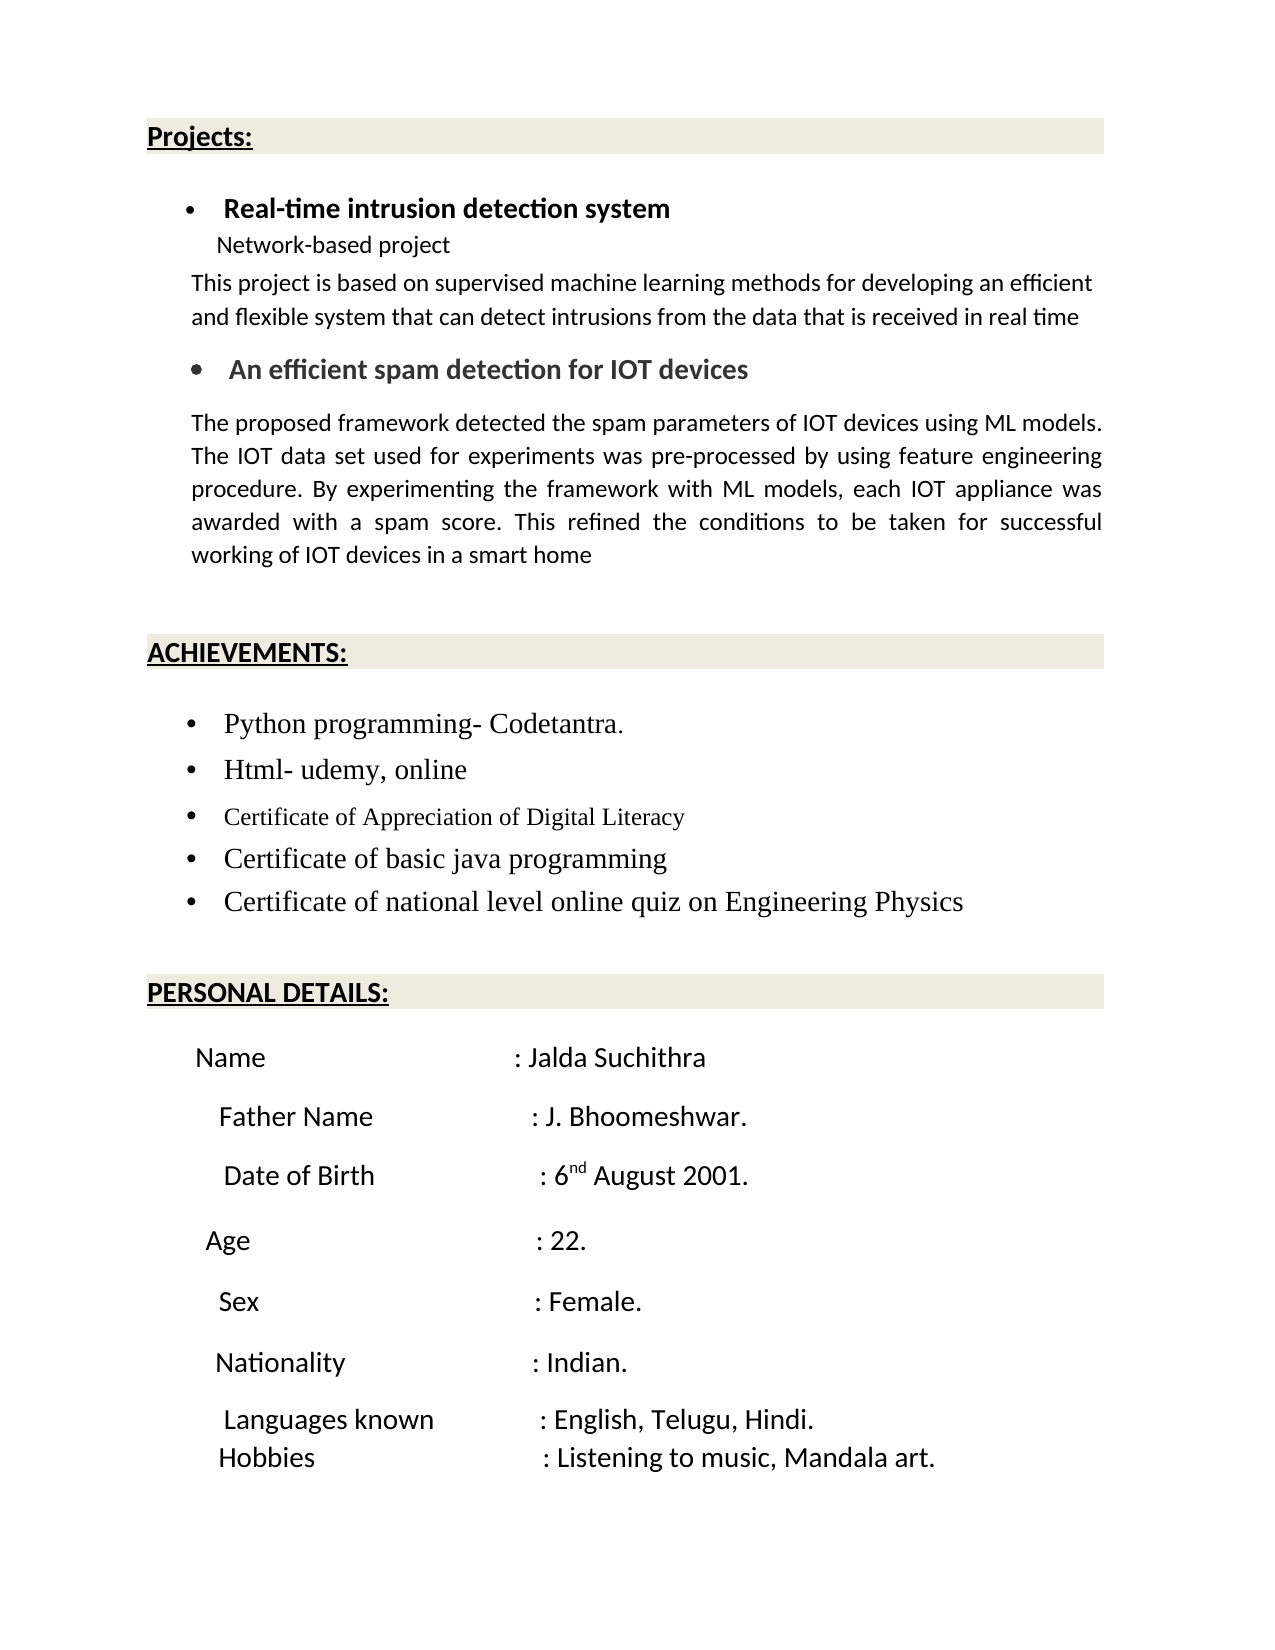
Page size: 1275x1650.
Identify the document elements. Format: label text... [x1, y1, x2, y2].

list Real-time intrusion detection system [186, 190, 1104, 226]
text Languages known : English, Telugu, Hindi. [223, 1401, 1104, 1436]
text PERSONAL DETAILS: [147, 974, 1104, 1009]
list An efficient spam detection for IOT devices [191, 351, 1104, 387]
text Name : Jalda Suchithra [148, 1039, 1104, 1075]
text Network-based project [148, 229, 1104, 259]
text Nationality : Indian. [148, 1344, 1104, 1379]
text Age : 22. [148, 1222, 1104, 1258]
text The proposed framework detected the spam parameters of IOT devices using ML models. The IOT data set used for experiments was pre-processed by using feature engineering procedure. By experimenting the framework with ML models, each IOT appliance was awarded with a spam score. This refined the conditions to be taken for successful working of IOT devices in a smart home [191, 407, 1104, 570]
list Certificate of basic java programming [186, 841, 1104, 875]
table_header : Listening to music, Mandala art. [525, 1439, 1128, 1484]
text This project is based on supervised machine learning methods for developing an efficient and flexible system that can detect intrusions from the data that is received in real time [191, 267, 1104, 331]
text ACHIEVEMENTS: [147, 634, 1104, 669]
list Python programming- Codetantra. [186, 706, 1104, 740]
text Father Name : J. Bhoomeshwar. [148, 1098, 1104, 1134]
table_header Hobbies [147, 1439, 525, 1484]
list Certificate of national level online quiz on Engineering Physics [186, 884, 1104, 918]
list Html- udemy, online [186, 752, 1104, 786]
text Date of Birth : 6nd August 2001. [223, 1157, 1104, 1192]
list Certificate of Appreciation of Digital Literacy [186, 798, 1104, 832]
text Sex : Female. [148, 1283, 1104, 1319]
text Projects: [147, 118, 1104, 154]
